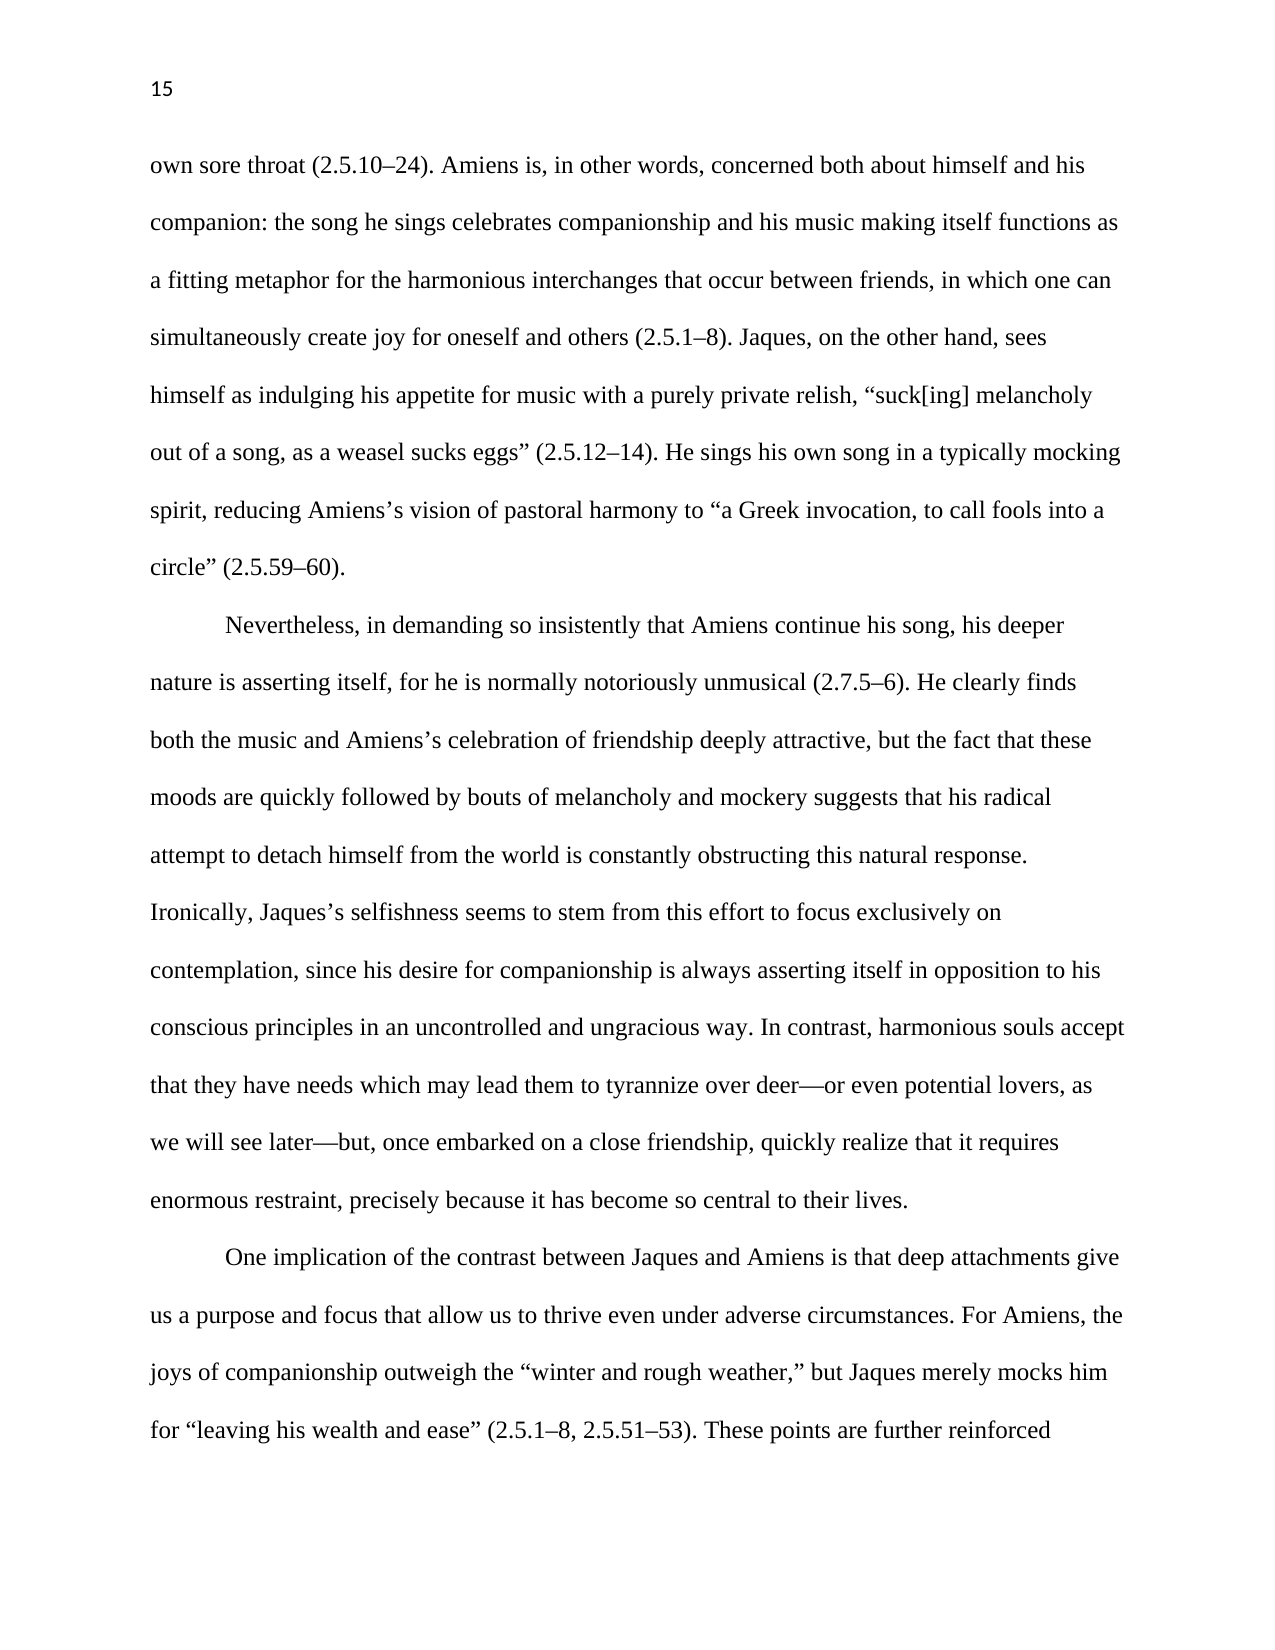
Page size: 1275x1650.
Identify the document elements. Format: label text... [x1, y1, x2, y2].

text Nevertheless, in demanding so insistently that Amiens continue his song, his deeper nature is asserting itself, for he is normally notoriously unmusical (2.7.5–6). He clearly finds both the music and Amiens’s celebration of friendship deeply attractive, but the fact that these moods are quickly followed by bouts of melancholy and mockery suggests that his radical attempt to detach himself from the world is constantly obstructing this natural response. Ironically, Jaques’s selfishness seems to stem from this effort to focus exclusively on contemplation, since his desire for companionship is always asserting itself in opposition to his conscious principles in an uncontrolled and ungracious way. In contrast, harmonious souls accept that they have needs which may lead them to tyrannize over deer—or even potential lovers, as we will see later—but, once embarked on a close friendship, quickly realize that it requires enormous restraint, precisely because it has become so central to their lives. [150, 610, 1125, 1214]
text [150, 1242, 1125, 1444]
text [150, 150, 1125, 581]
